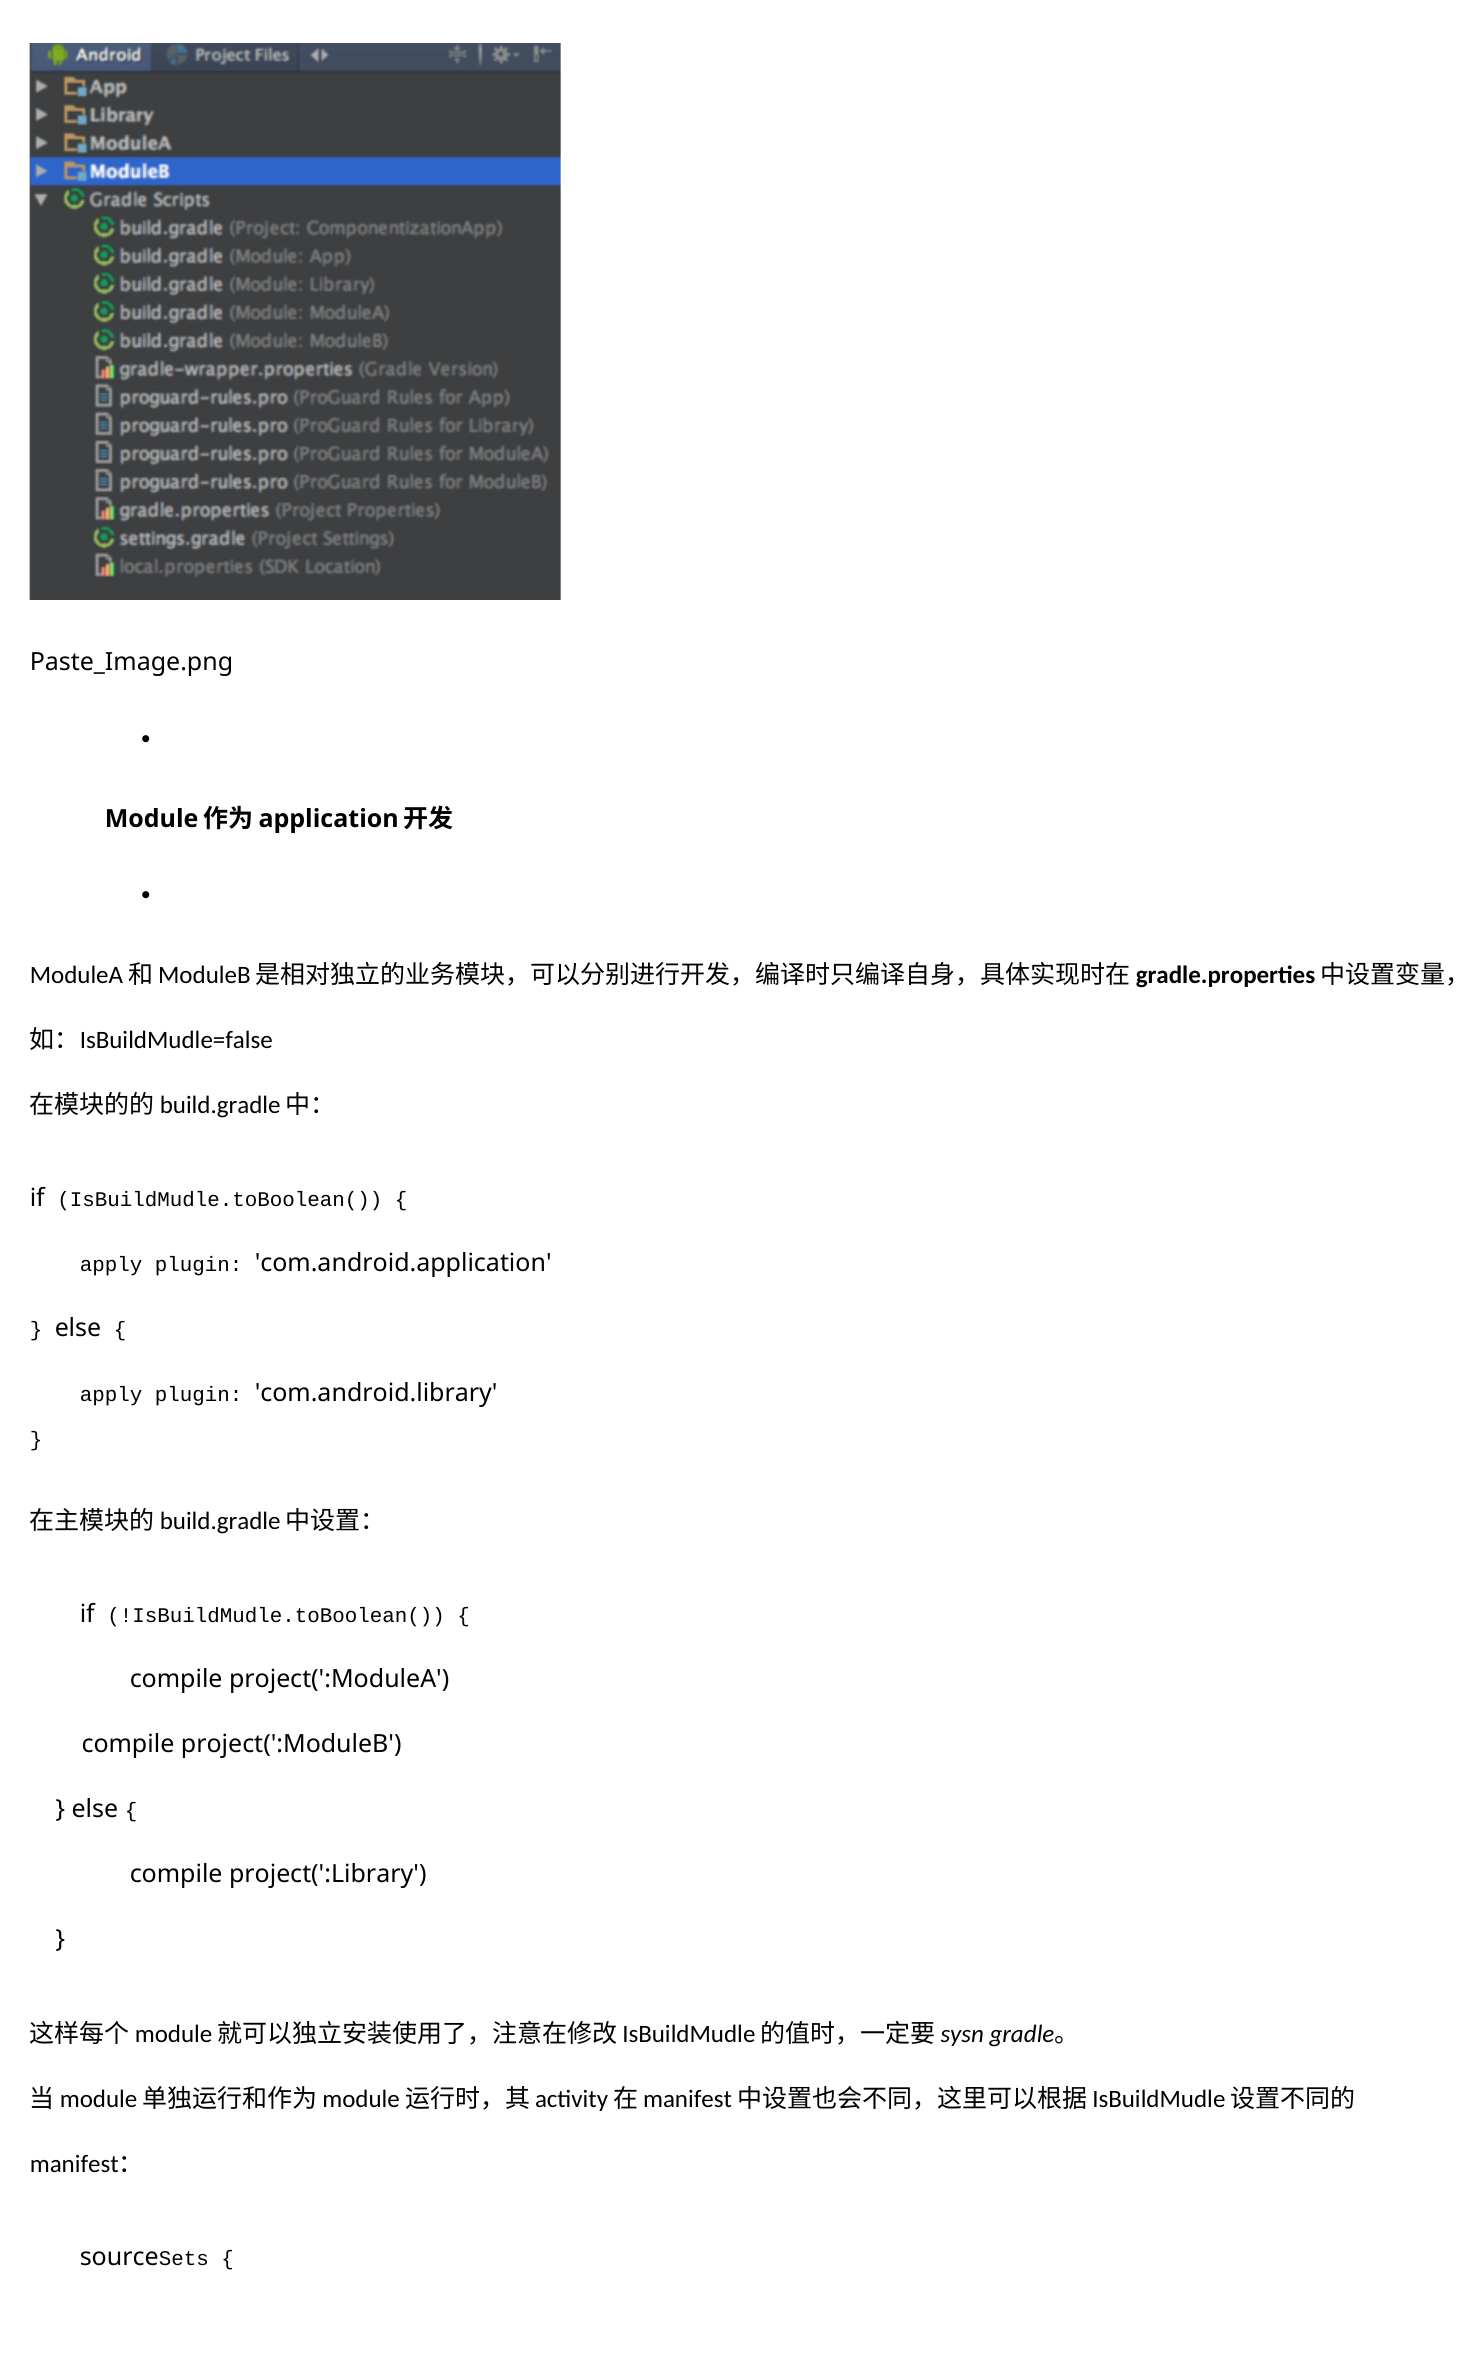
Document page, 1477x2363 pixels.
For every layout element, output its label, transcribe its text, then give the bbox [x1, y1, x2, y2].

text } [29, 1424, 1447, 1457]
picture [29, 43, 561, 600]
text } [29, 1905, 1447, 1970]
text ModuleA和ModuleB是相对独立的业务模块，可以分别进行开发，编译时只编译自身，具体实现时在gradle.properties中设置变量，如：IsBuildMudle=false 在模块的的build.gradle中： [29, 940, 1447, 1135]
text apply plugin: 'com.android.library' [29, 1359, 1447, 1424]
text 在主模块的build.gradle中设置： [29, 1486, 1447, 1551]
subtitle Module作为application开发 [104, 784, 1447, 849]
text Paste_Image.png [29, 628, 1447, 693]
text if (IsBuildMudle.toBoolean()) { [29, 1164, 1447, 1229]
text apply plugin: 'com.android.application' [29, 1229, 1447, 1294]
text compile project(':ModuleB') [29, 1710, 1447, 1775]
text compile project(':ModuleA') [29, 1645, 1447, 1710]
text } else { [29, 1775, 1447, 1840]
text } else { [29, 1294, 1447, 1359]
text compile project(':Library') [29, 1840, 1447, 1905]
text if (!IsBuildMudle.toBoolean()) { [29, 1580, 1447, 1645]
text sourceSets { [29, 2223, 1447, 2288]
text 这样每个module就可以独立安装使用了，注意在修改IsBuildMudle的值时，一定要sysn gradle。 当module单独运行和作为module运行时，其activity在manifest中设置也会不同，这里可以根据IsBuildMudle设置不同的manifest： [29, 1999, 1447, 2194]
